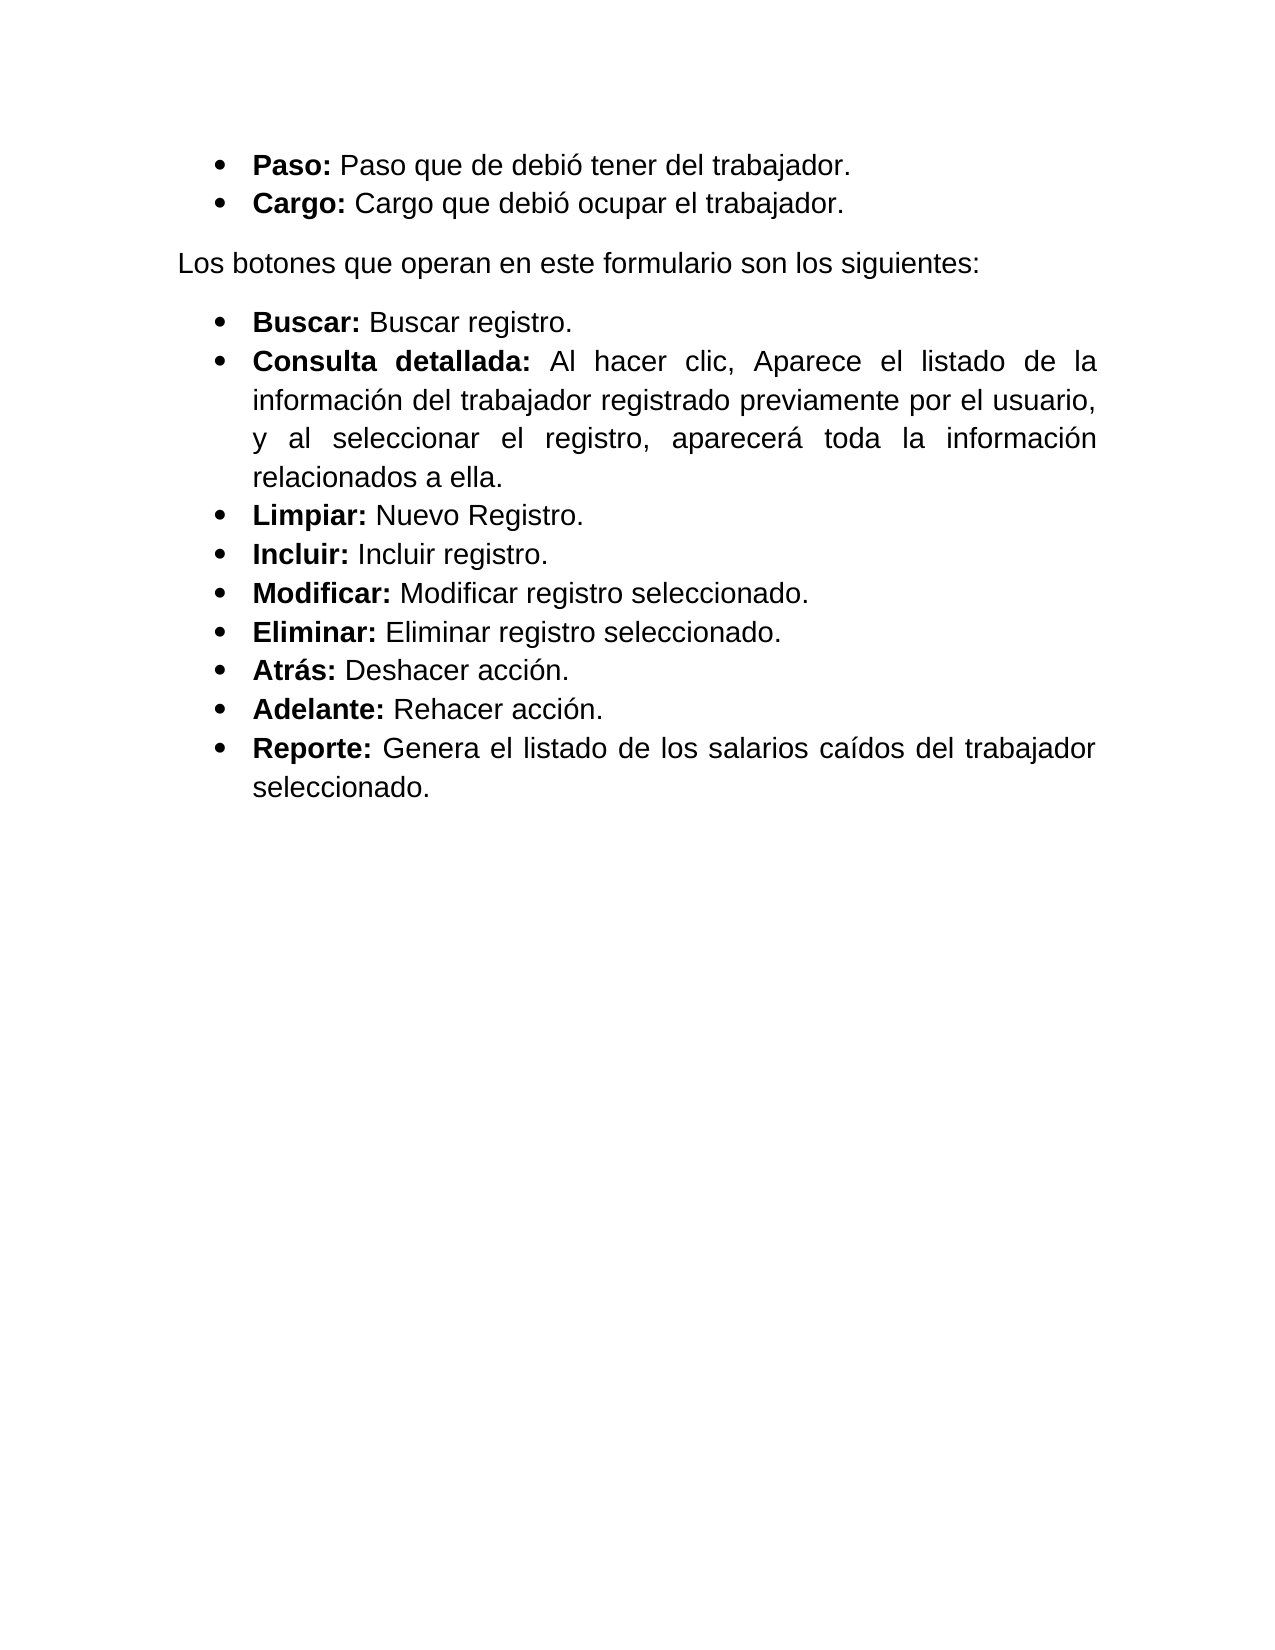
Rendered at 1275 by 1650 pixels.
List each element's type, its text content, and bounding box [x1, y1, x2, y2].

list Modificar: Modificar registro seleccionado. [215, 576, 1098, 610]
list Limpiar: Nuevo Registro. [215, 498, 1098, 532]
list Cargo: Cargo que debió ocupar el trabajador. [215, 186, 1098, 220]
list Consulta detallada: Al hacer clic, Aparece el listado de la información del trabajador registrado previamente por el usuario, y al seleccionar el registro, aparecerá toda la información relacionados a ella. [215, 344, 1098, 493]
list Buscar: Buscar registro. [215, 305, 1098, 339]
list Incluir: Incluir registro. [215, 537, 1098, 571]
list Reporte: Genera el listado de los salarios caídos del trabajador seleccionado. [215, 731, 1098, 803]
list Adelante: Rehacer acción. [215, 692, 1098, 726]
list Eliminar: Eliminar registro seleccionado. [215, 615, 1098, 648]
list Atrás: Deshacer acción. [215, 653, 1098, 687]
text Los botones que operan en este formulario son los siguientes: [177, 246, 1098, 279]
list Paso: Paso que de debió tener del trabajador. [215, 148, 1098, 181]
